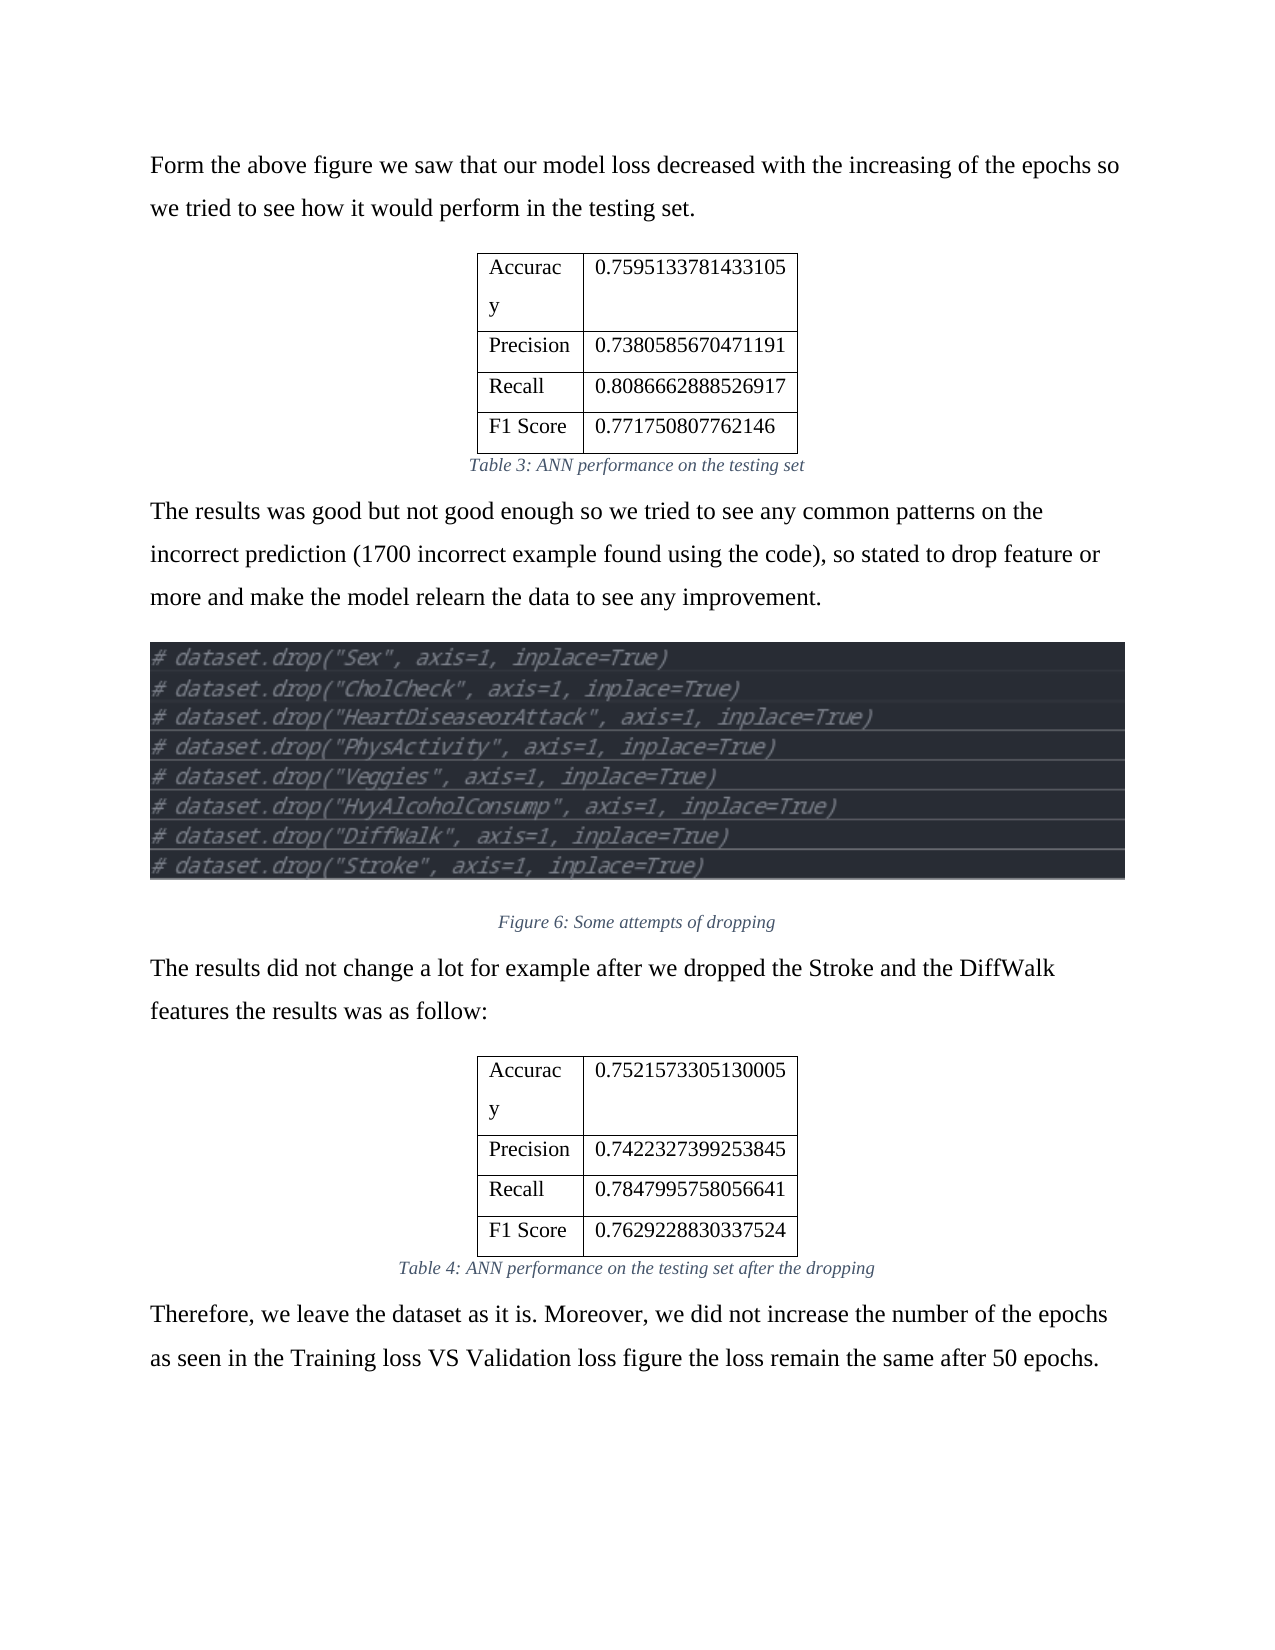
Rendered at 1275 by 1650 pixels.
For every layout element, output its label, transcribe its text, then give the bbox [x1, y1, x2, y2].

table_cell 0.7422327399253845 [584, 1136, 797, 1175]
table_cell 0.7380585670471191 [584, 332, 797, 372]
table_cell 0.771750807762146 [584, 413, 797, 453]
text Figure 6: Some attempts of dropping [150, 911, 1125, 932]
table_header Accuracy [478, 254, 583, 331]
table_cell 0.7847995758056641 [584, 1176, 797, 1216]
table_cell 0.7629228830337524 [584, 1217, 797, 1256]
table_cell Precision [478, 1136, 583, 1175]
table_header Accuracy [478, 1057, 583, 1134]
text Table 4: ANN performance on the testing set after the dropping [150, 1257, 1125, 1279]
table_cell Precision [478, 332, 583, 372]
table_cell F1 Score [478, 413, 583, 453]
table_cell F1 Score [478, 1217, 583, 1256]
table_header 0.7521573305130005 [584, 1057, 797, 1134]
text Therefore, we leave the dataset as it is. Moreover, we did not increase the number of the epochs as seen in the Training loss VS Validation loss figure the loss remain the same after 50 epochs. [150, 1299, 1125, 1371]
text The results was good but not good enough so we tried to see any common patterns on the incorrect prediction (1700 incorrect example found using the code), so stated to drop feature or more and make the model relearn the data to see any improvement. [150, 496, 1125, 611]
table_cell Recall [478, 373, 583, 412]
text Form the above figure we saw that our model loss decreased with the increasing of the epochs so we tried to see how it would perform in the testing set. [150, 150, 1125, 222]
table_cell Recall [478, 1176, 583, 1216]
table_header 0.7595133781433105 [584, 254, 797, 331]
text Table 3: ANN performance on the testing set [150, 454, 1125, 475]
text The results did not change a lot for example after we dropped the Stroke and the DiffWalk features the results was as follow: [150, 953, 1125, 1025]
table_cell 0.8086662888526917 [584, 373, 797, 412]
